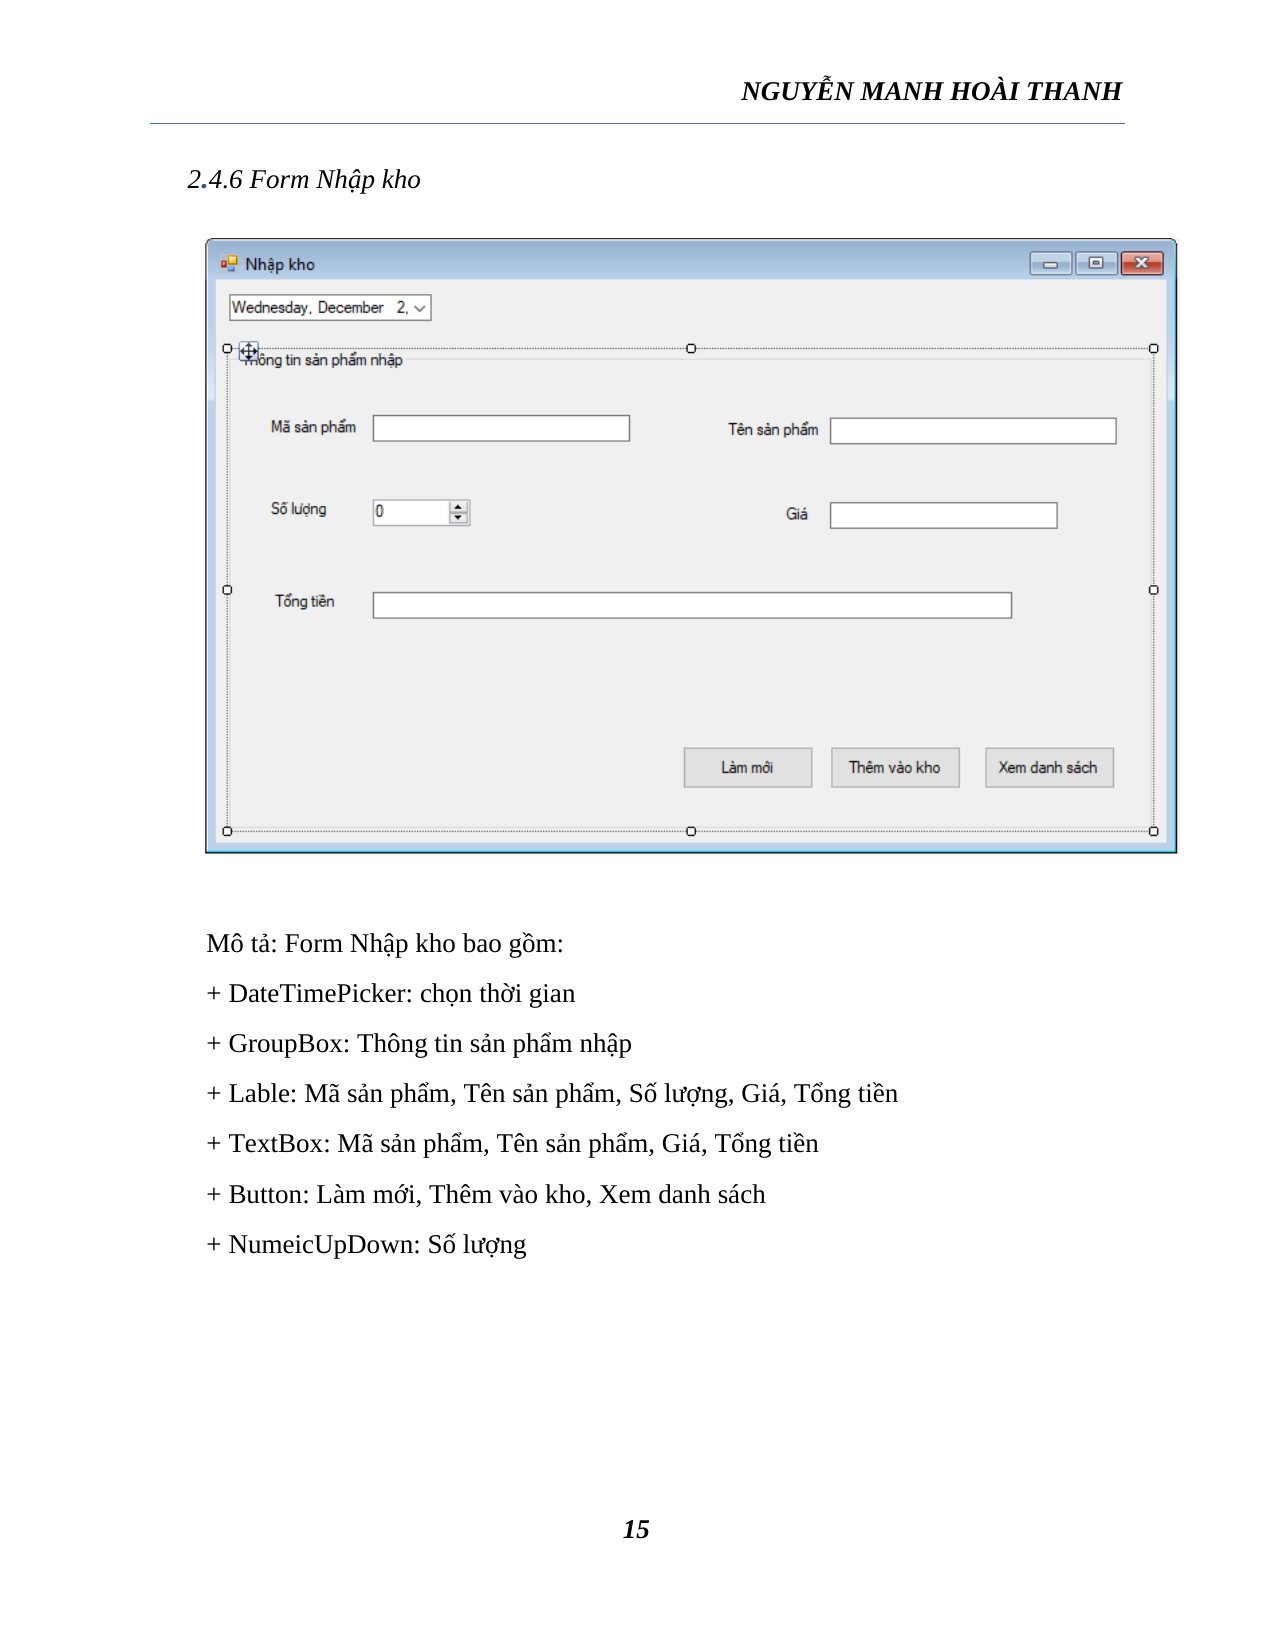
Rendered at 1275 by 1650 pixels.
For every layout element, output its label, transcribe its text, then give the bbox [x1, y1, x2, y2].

text + DateTimePicker: chọn thời gian [206, 977, 1125, 1008]
text + NumeicUpDown: Số lượng [206, 1228, 1125, 1259]
picture [204, 238, 1180, 855]
text + TextBox: Mã sản phẩm, Tên sản phẩm, Giá, Tổng tiền [206, 1127, 1125, 1159]
text + Button: Làm mới, Thêm vào kho, Xem danh sách [206, 1178, 1125, 1209]
subtitle 2.4.6 Form Nhập kho [187, 159, 1125, 196]
text Mô tả: Form Nhập kho bao gồm: [206, 927, 1125, 958]
text + GroupBox: Thông tin sản phẩm nhập [206, 1027, 1125, 1058]
text + Lable: Mã sản phẩm, Tên sản phẩm, Số lượng, Giá, Tổng tiền [206, 1077, 1125, 1108]
